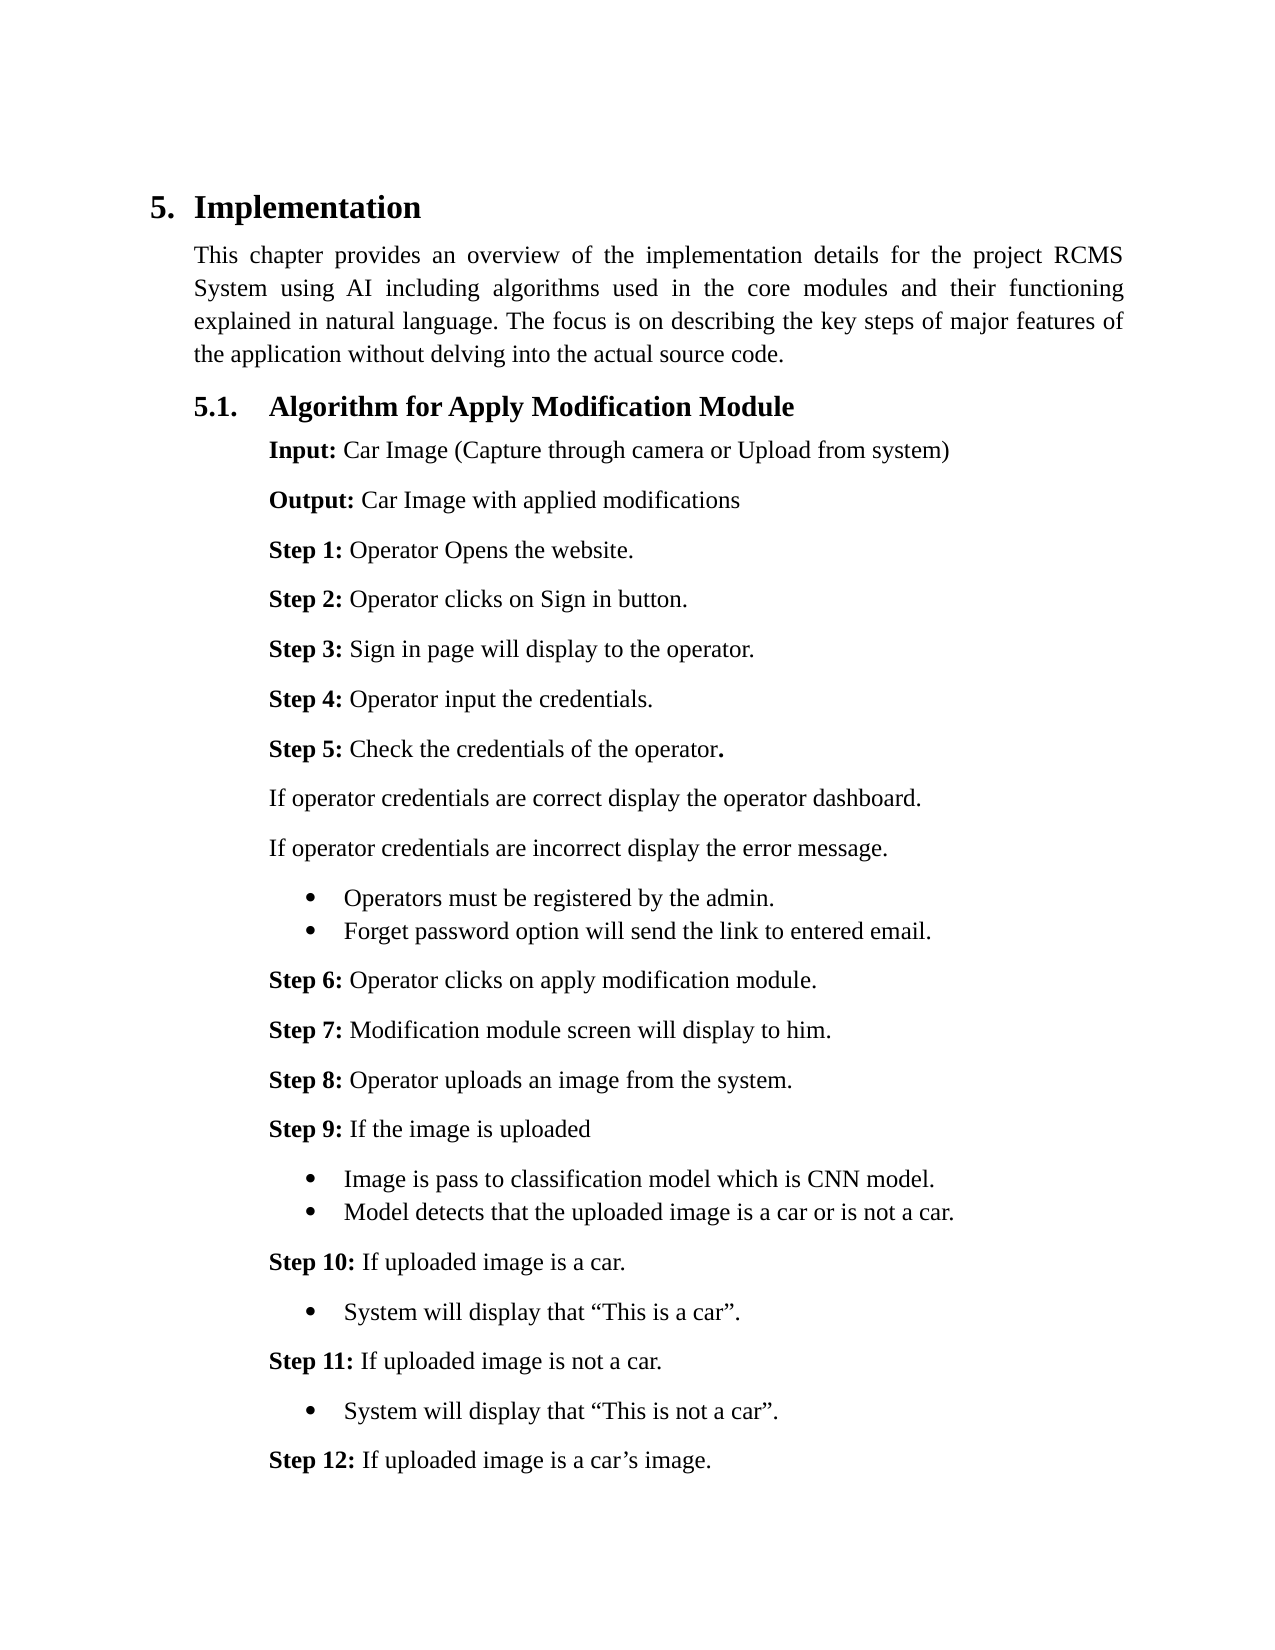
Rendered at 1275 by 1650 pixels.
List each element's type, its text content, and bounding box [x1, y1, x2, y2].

text Step 1: Operator Opens the website. [269, 535, 1125, 564]
text Step 3: Sign in page will display to the operator. [269, 634, 1125, 663]
text Step 8: Operator uploads an image from the system. [269, 1065, 1125, 1093]
list System will display that “This is not a car”. [306, 1396, 1125, 1425]
text Step 7: Modification module screen will display to him. [269, 1015, 1125, 1044]
list Image is pass to classification model which is CNN model. [306, 1164, 1125, 1193]
list Forget password option will send the link to entered email. [306, 916, 1125, 944]
text Input: Car Image (Capture through camera or Upload from system) [269, 436, 1125, 464]
subtitle Algorithm for Apply Modification Module [194, 389, 1125, 422]
text Step 4: Operator input the credentials. [269, 684, 1125, 713]
text Output: Car Image with applied modifications [269, 485, 1125, 514]
text If operator credentials are correct display the operator dashboard. [269, 783, 1125, 812]
text Step 2: Operator clicks on Sign in button. [269, 584, 1125, 613]
text If operator credentials are incorrect display the error message. [269, 833, 1125, 862]
list Model detects that the uploaded image is a car or is not a car. [306, 1197, 1125, 1226]
text Step 12: If uploaded image is a car’s image. [269, 1446, 1125, 1474]
text This chapter provides an overview of the implementation details for the project RCMS System using AI including algorithms used in the core modules and their functioning explained in natural language. The focus is on describing the key steps of major features of the application without delving into the actual source code. [194, 240, 1125, 368]
text Step 9: If the image is uploaded [269, 1114, 1125, 1143]
list Operators must be registered by the admin. [306, 883, 1125, 911]
text Step 6: Operator clicks on apply modification module. [269, 965, 1125, 994]
list System will display that “This is a car”. [306, 1297, 1125, 1325]
text Step 5: Check the credentials of the operator. [269, 734, 1125, 762]
text Step 10: If uploaded image is a car. [269, 1247, 1125, 1276]
text Step 11: If uploaded image is not a car. [269, 1346, 1125, 1375]
subtitle Implementation [150, 187, 1125, 226]
